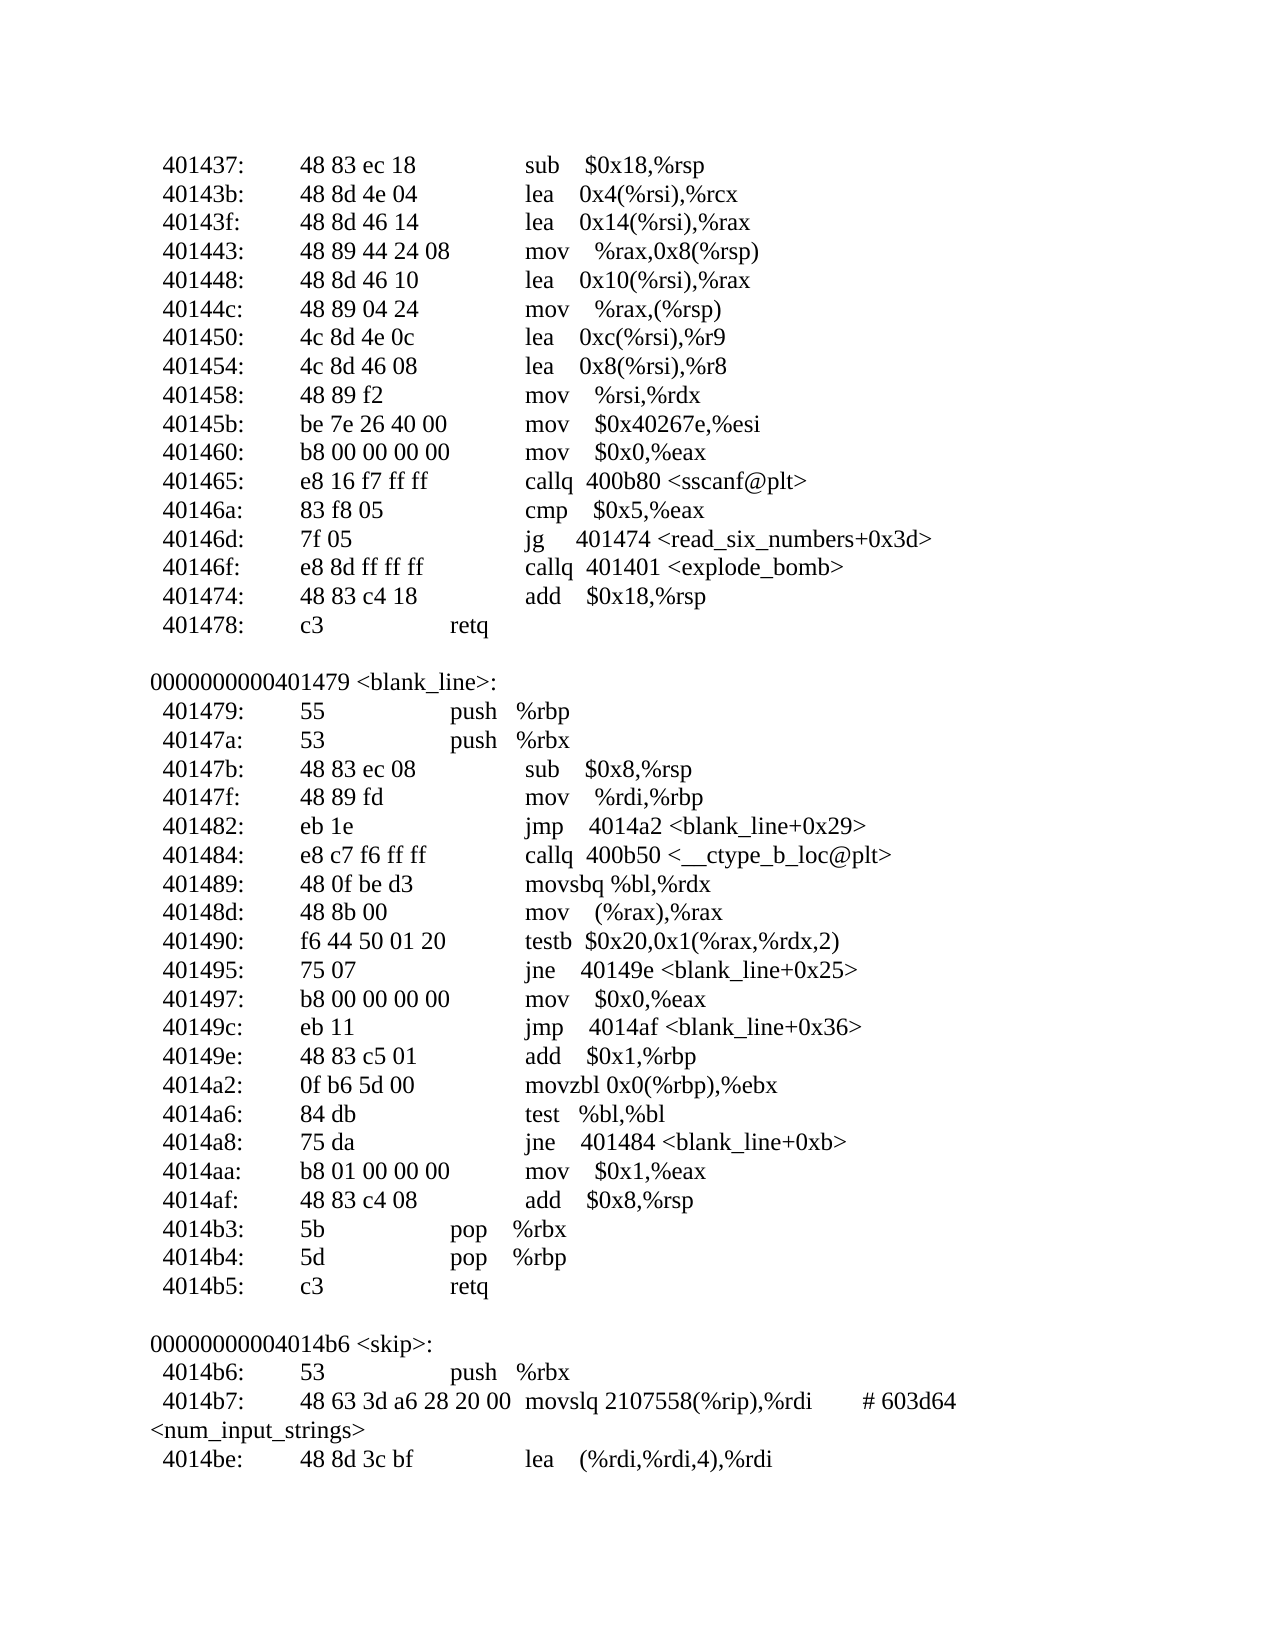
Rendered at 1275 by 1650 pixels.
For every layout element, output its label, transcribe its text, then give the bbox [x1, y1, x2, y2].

text 4014be: 48 8d 3c bf lea (%rdi,%rdi,4),%rdi [150, 1444, 1125, 1472]
text 40146f: e8 8d ff ff ff callq 401401 <explode_bomb> [150, 552, 1125, 581]
text 401482: eb 1e jmp 4014a2 <blank_line+0x29> [150, 811, 1125, 840]
text 40149c: eb 11 jmp 4014af <blank_line+0x36> [150, 1012, 1125, 1041]
text 4014af: 48 83 c4 08 add $0x8,%rsp [150, 1185, 1125, 1214]
text 40149e: 48 83 c5 01 add $0x1,%rbp [150, 1041, 1125, 1070]
text 401450: 4c 8d 4e 0c lea 0xc(%rsi),%r9 [150, 322, 1125, 351]
text 401489: 48 0f be d3 movsbq %bl,%rdx [150, 869, 1125, 897]
text 401458: 48 89 f2 mov %rsi,%rdx [150, 380, 1125, 409]
text 40144c: 48 89 04 24 mov %rax,(%rsp) [150, 294, 1125, 322]
text 40147f: 48 89 fd mov %rdi,%rbp [150, 782, 1125, 811]
text 401497: b8 00 00 00 00 mov $0x0,%eax [150, 984, 1125, 1012]
text 4014a2: 0f b6 5d 00 movzbl 0x0(%rbp),%ebx [150, 1070, 1125, 1099]
text 4014b6: 53 push %rbx [150, 1357, 1125, 1386]
text 4014b3: 5b pop %rbx [150, 1214, 1125, 1242]
text 4014b4: 5d pop %rbp [150, 1242, 1125, 1271]
text 401465: e8 16 f7 ff ff callq 400b80 <sscanf@plt> [150, 466, 1125, 495]
text 401443: 48 89 44 24 08 mov %rax,0x8(%rsp) [150, 236, 1125, 265]
text 4014a6: 84 db test %bl,%bl [150, 1099, 1125, 1127]
text 401437: 48 83 ec 18 sub $0x18,%rsp [150, 150, 1125, 179]
text 40148d: 48 8b 00 mov (%rax),%rax [150, 897, 1125, 926]
text 40145b: be 7e 26 40 00 mov $0x40267e,%esi [150, 409, 1125, 437]
text 40143f: 48 8d 46 14 lea 0x14(%rsi),%rax [150, 207, 1125, 236]
text 401454: 4c 8d 46 08 lea 0x8(%rsi),%r8 [150, 351, 1125, 380]
text 401460: b8 00 00 00 00 mov $0x0,%eax [150, 437, 1125, 466]
text 401490: f6 44 50 01 20 testb $0x20,0x1(%rax,%rdx,2) [150, 926, 1125, 955]
text 40143b: 48 8d 4e 04 lea 0x4(%rsi),%rcx [150, 179, 1125, 207]
text 401484: e8 c7 f6 ff ff callq 400b50 <__ctype_b_loc@plt> [150, 840, 1125, 869]
text 401479: 55 push %rbp [150, 696, 1125, 725]
text 401495: 75 07 jne 40149e <blank_line+0x25> [150, 955, 1125, 984]
text 401478: c3 retq [150, 610, 1125, 639]
text 401474: 48 83 c4 18 add $0x18,%rsp [150, 581, 1125, 610]
text 40146d: 7f 05 jg 401474 <read_six_numbers+0x3d> [150, 524, 1125, 552]
text 401448: 48 8d 46 10 lea 0x10(%rsi),%rax [150, 265, 1125, 294]
text 4014a8: 75 da jne 401484 <blank_line+0xb> [150, 1127, 1125, 1156]
text 4014aa: b8 01 00 00 00 mov $0x1,%eax [150, 1156, 1125, 1185]
text 40146a: 83 f8 05 cmp $0x5,%eax [150, 495, 1125, 524]
text 4014b5: c3 retq [150, 1271, 1125, 1300]
text 0000000000401479 <blank_line>: [150, 667, 1125, 696]
text 4014b7: 48 63 3d a6 28 20 00 movslq 2107558(%rip),%rdi # 603d64 <num_input_strings> [150, 1386, 1125, 1444]
text 00000000004014b6 <skip>: [150, 1329, 1125, 1357]
text 40147a: 53 push %rbx [150, 725, 1125, 754]
text 40147b: 48 83 ec 08 sub $0x8,%rsp [150, 754, 1125, 782]
